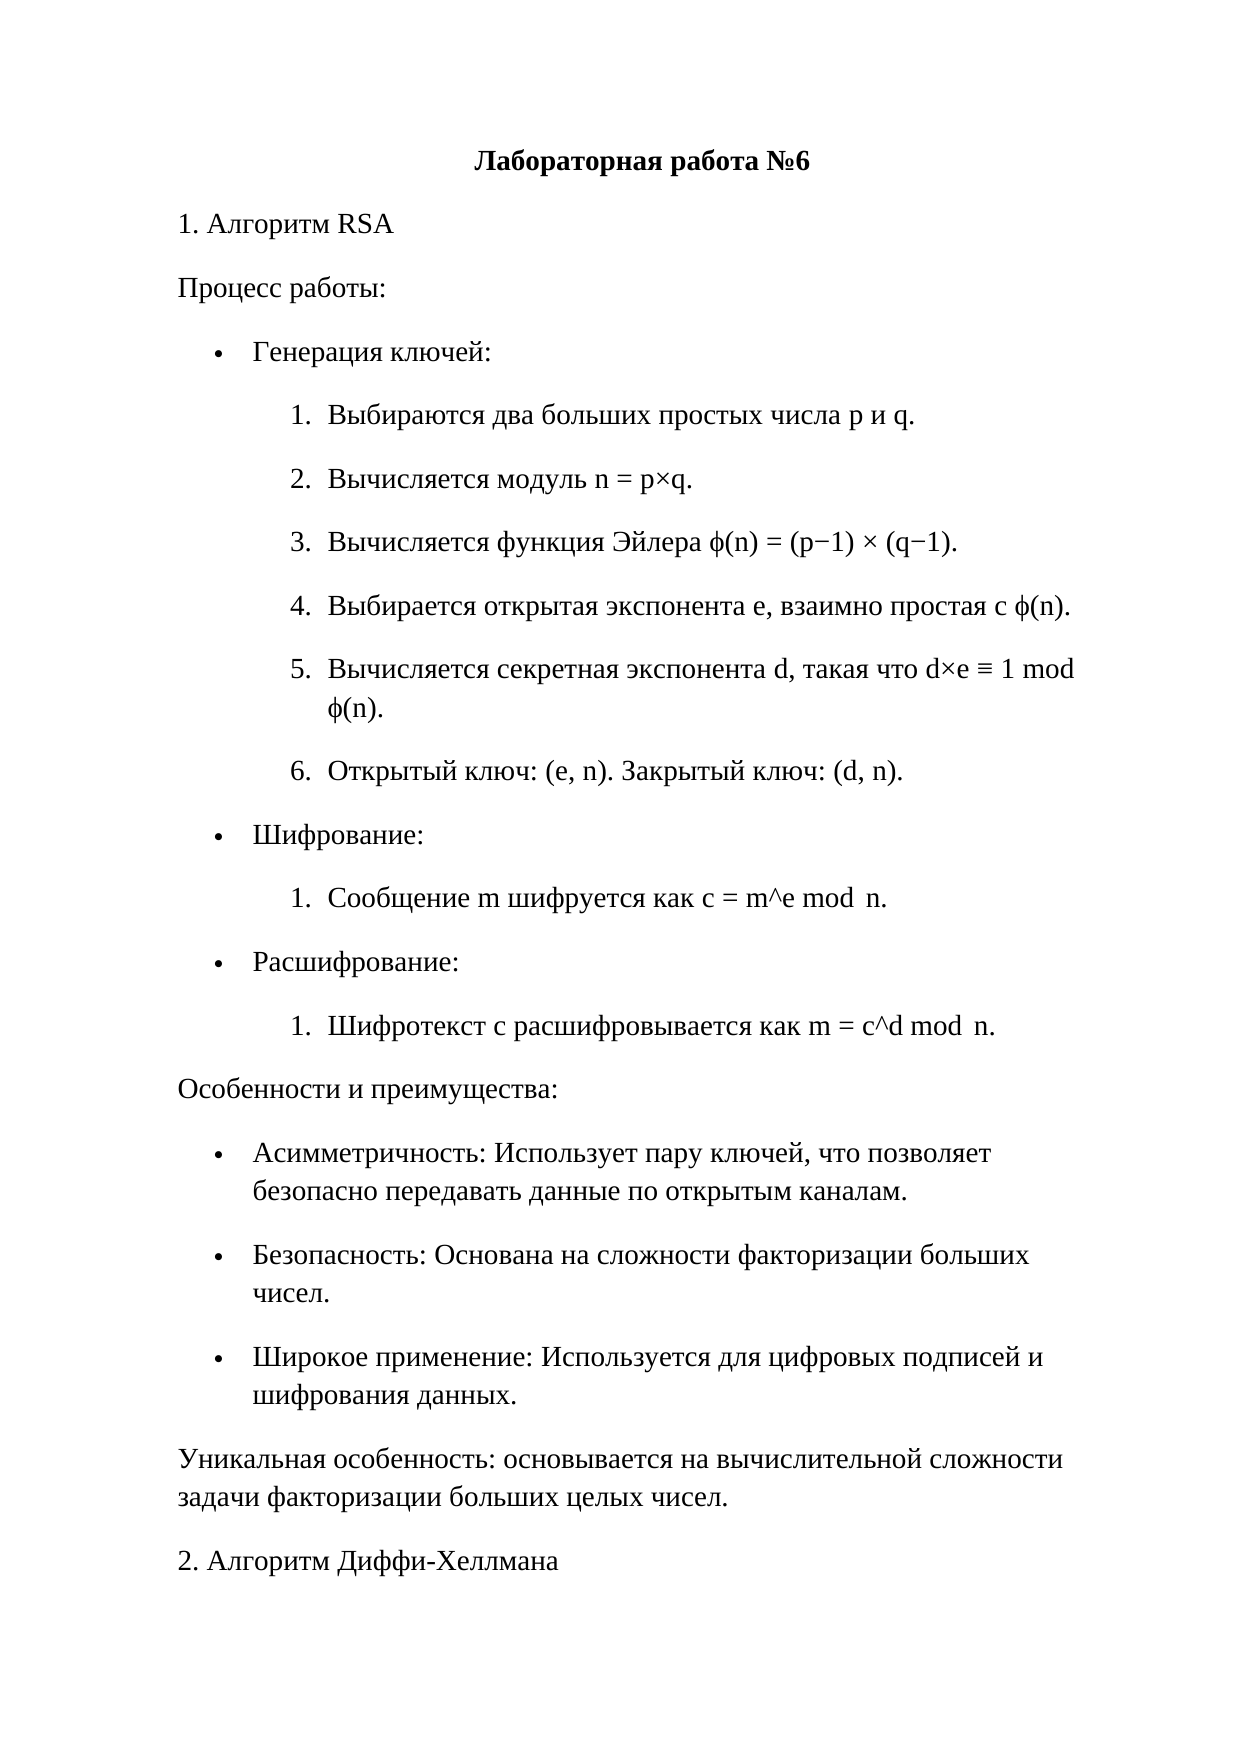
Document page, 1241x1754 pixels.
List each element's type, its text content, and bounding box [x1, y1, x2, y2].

list Выбирается открытая экспонента e, взаимно простая с ϕ(n). [290, 588, 1107, 621]
list Открытый ключ: (e, n). Закрытый ключ: (d, n). [290, 753, 1107, 787]
list Широкое применение: Используется для цифровых подписей и шифрования данных. [215, 1339, 1107, 1411]
list Генерация ключей: [215, 334, 1107, 367]
list Асимметричность: Использует пару ключей, что позволяет безопасно передавать данные по открытым каналам. [215, 1135, 1107, 1207]
list Вычисляется функция Эйлера ϕ(n) = (p−1) × (q−1). [290, 524, 1107, 558]
list Сообщение m шифруется как c = m^e mod n. [290, 881, 1107, 914]
text Лабораторная работа №6 [177, 143, 1107, 177]
list Шифрование: [215, 817, 1107, 851]
list Вычисляется модуль n = p×q. [290, 461, 1107, 494]
list Вычисляется секретная экспонента d, такая что d×e ≡ 1 mod ϕ(n). [290, 651, 1107, 723]
list Выбираются два больших простых числа p и q. [290, 397, 1107, 431]
text 1. Алгоритм RSA [177, 207, 1107, 240]
text Уникальная особенность: основывается на вычислительной сложности задачи факторизации больших целых чисел. [177, 1441, 1107, 1513]
text Процесс работы: [177, 270, 1107, 304]
text Особенности и преимущества: [177, 1071, 1107, 1105]
list Шифротекст c расшифровывается как m = c^d mod n. [290, 1008, 1107, 1041]
text 2. Алгоритм Диффи-Хеллмана [177, 1543, 1107, 1577]
list Расшифрование: [215, 944, 1107, 978]
list Безопасность: Основана на сложности факторизации больших чисел. [215, 1237, 1107, 1309]
